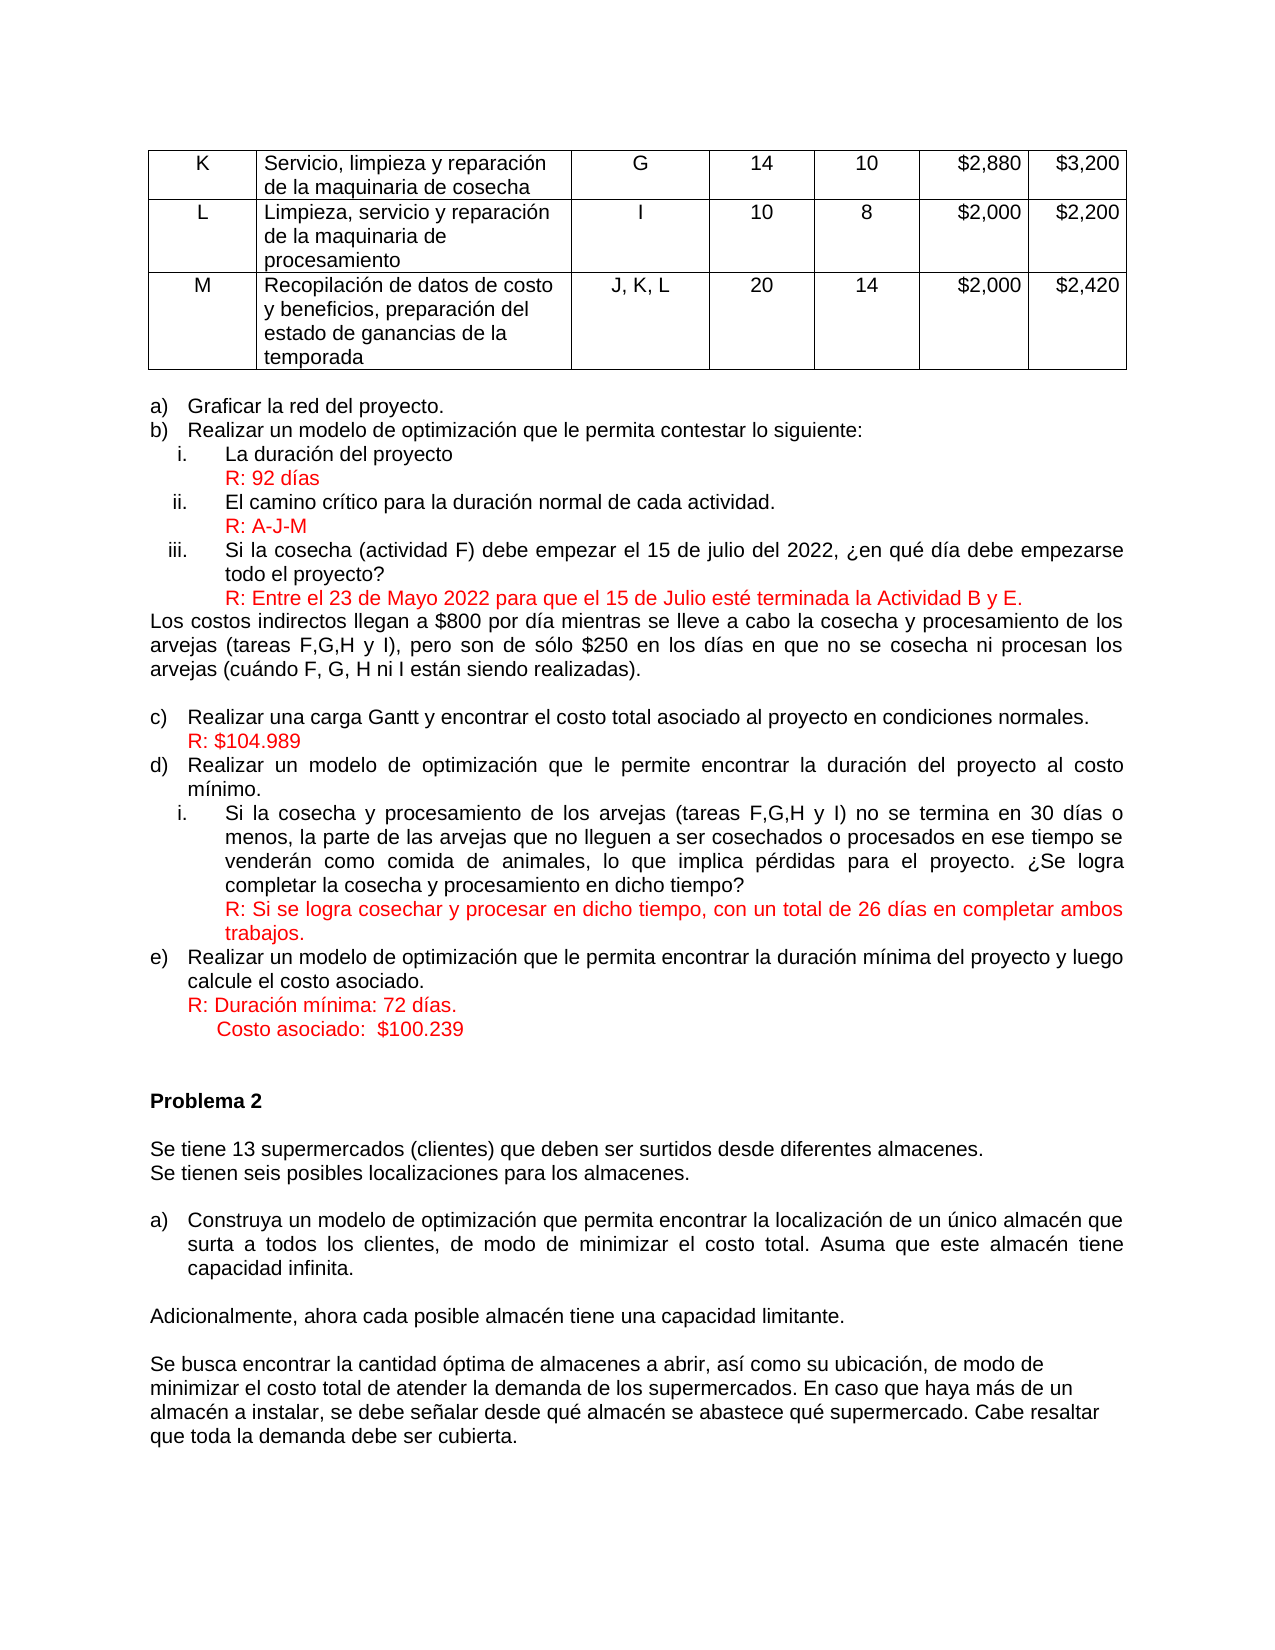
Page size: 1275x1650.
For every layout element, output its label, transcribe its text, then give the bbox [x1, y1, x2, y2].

list Construya un modelo de optimización que permita encontrar la localización de un único almacén que surta a todos los clientes, de modo de minimizar el costo total. Asuma que este almacén tiene capacidad infinita. [150, 1208, 1125, 1280]
text Se tienen seis posibles localizaciones para los almacenes. [150, 1160, 1125, 1184]
list Realizar un modelo de optimización que le permita contestar lo siguiente: [150, 418, 1125, 442]
list La duración del proyecto [187, 442, 1125, 466]
text R: Entre el 23 de Mayo 2022 para que el 15 de Julio esté terminada la Actividad B y E. [225, 585, 1125, 609]
text Problema 2 [150, 1088, 1125, 1112]
table_cell L [149, 200, 256, 272]
table_cell G [572, 151, 709, 199]
text R: 92 días [225, 466, 1125, 489]
table_cell $2,000 [920, 273, 1028, 369]
list Realizar un modelo de optimización que le permita encontrar la duración mínima del proyecto y luego calcule el costo asociado. [150, 945, 1125, 993]
table_cell 14 [815, 273, 919, 369]
table_cell I [572, 200, 709, 272]
table_cell $3,200 [1029, 151, 1126, 199]
list El camino crítico para la duración normal de cada actividad. [187, 489, 1125, 513]
text Se tiene 13 supermercados (clientes) que deben ser surtidos desde diferentes almacenes. [150, 1136, 1125, 1160]
text Los costos indirectos llegan a $800 por día mientras se lleve a cabo la cosecha y procesamiento de los arvejas (tareas F,G,H y I), pero son de sólo $250 en los días en que no se cosecha ni procesan los arvejas (cuándo F, G, H ni I están siendo realizadas). [150, 609, 1125, 681]
table_cell Servicio, limpieza y reparación de la maquinaria de cosecha [257, 151, 571, 199]
table_cell 14 [710, 151, 814, 199]
list Graficar la red del proyecto. [150, 394, 1125, 418]
table_cell 8 [815, 200, 919, 272]
table_cell J, K, L [572, 273, 709, 369]
text Adicionalmente, ahora cada posible almacén tiene una capacidad limitante. [150, 1304, 1125, 1328]
table_cell $2,880 [920, 151, 1028, 199]
text R: $104.989 [187, 729, 1125, 753]
table_cell $2,000 [920, 200, 1028, 272]
table_cell Limpieza, servicio y reparación de la maquinaria de procesamiento [257, 200, 571, 272]
table_cell Recopilación de datos de costo y beneficios, preparación del estado de ganancias de la temporada [257, 273, 571, 369]
text R: Si se logra cosechar y procesar en dicho tiempo, con un total de 26 días en completar ambos trabajos. [225, 897, 1125, 945]
list Realizar un modelo de optimización que le permite encontrar la duración del proyecto al costo mínimo. [150, 753, 1125, 801]
table_cell K [149, 151, 256, 199]
table_cell $2,420 [1029, 273, 1126, 369]
table_cell $2,200 [1029, 200, 1126, 272]
table_cell M [149, 273, 256, 369]
table_cell 20 [710, 273, 814, 369]
list Si la cosecha (actividad F) debe empezar el 15 de julio del 2022, ¿en qué día debe empezarse todo el proyecto? [187, 537, 1125, 585]
list Si la cosecha y procesamiento de los arvejas (tareas F,G,H y I) no se termina en 30 días o menos, la parte de las arvejas que no lleguen a ser cosechados o procesados en ese tiempo se venderán como comida de animales, lo que implica pérdidas para el proyecto. ¿Se logra completar la cosecha y procesamiento en dicho tiempo? [187, 801, 1125, 897]
table_cell 10 [815, 151, 919, 199]
text Se busca encontrar la cantidad óptima de almacenes a abrir, así como su ubicación, de modo de minimizar el costo total de atender la demanda de los supermercados. En caso que haya más de un almacén a instalar, se debe señalar desde qué almacén se abastece qué supermercado. Cabe resaltar que toda la demanda debe ser cubierta. [150, 1352, 1125, 1448]
text R: A-J-M [225, 513, 1125, 537]
table_cell 10 [710, 200, 814, 272]
list Realizar una carga Gantt y encontrar el costo total asociado al proyecto en condiciones normales. [150, 705, 1125, 729]
text R: Duración mínima: 72 días. Costo asociado: $100.239 [187, 993, 1125, 1041]
